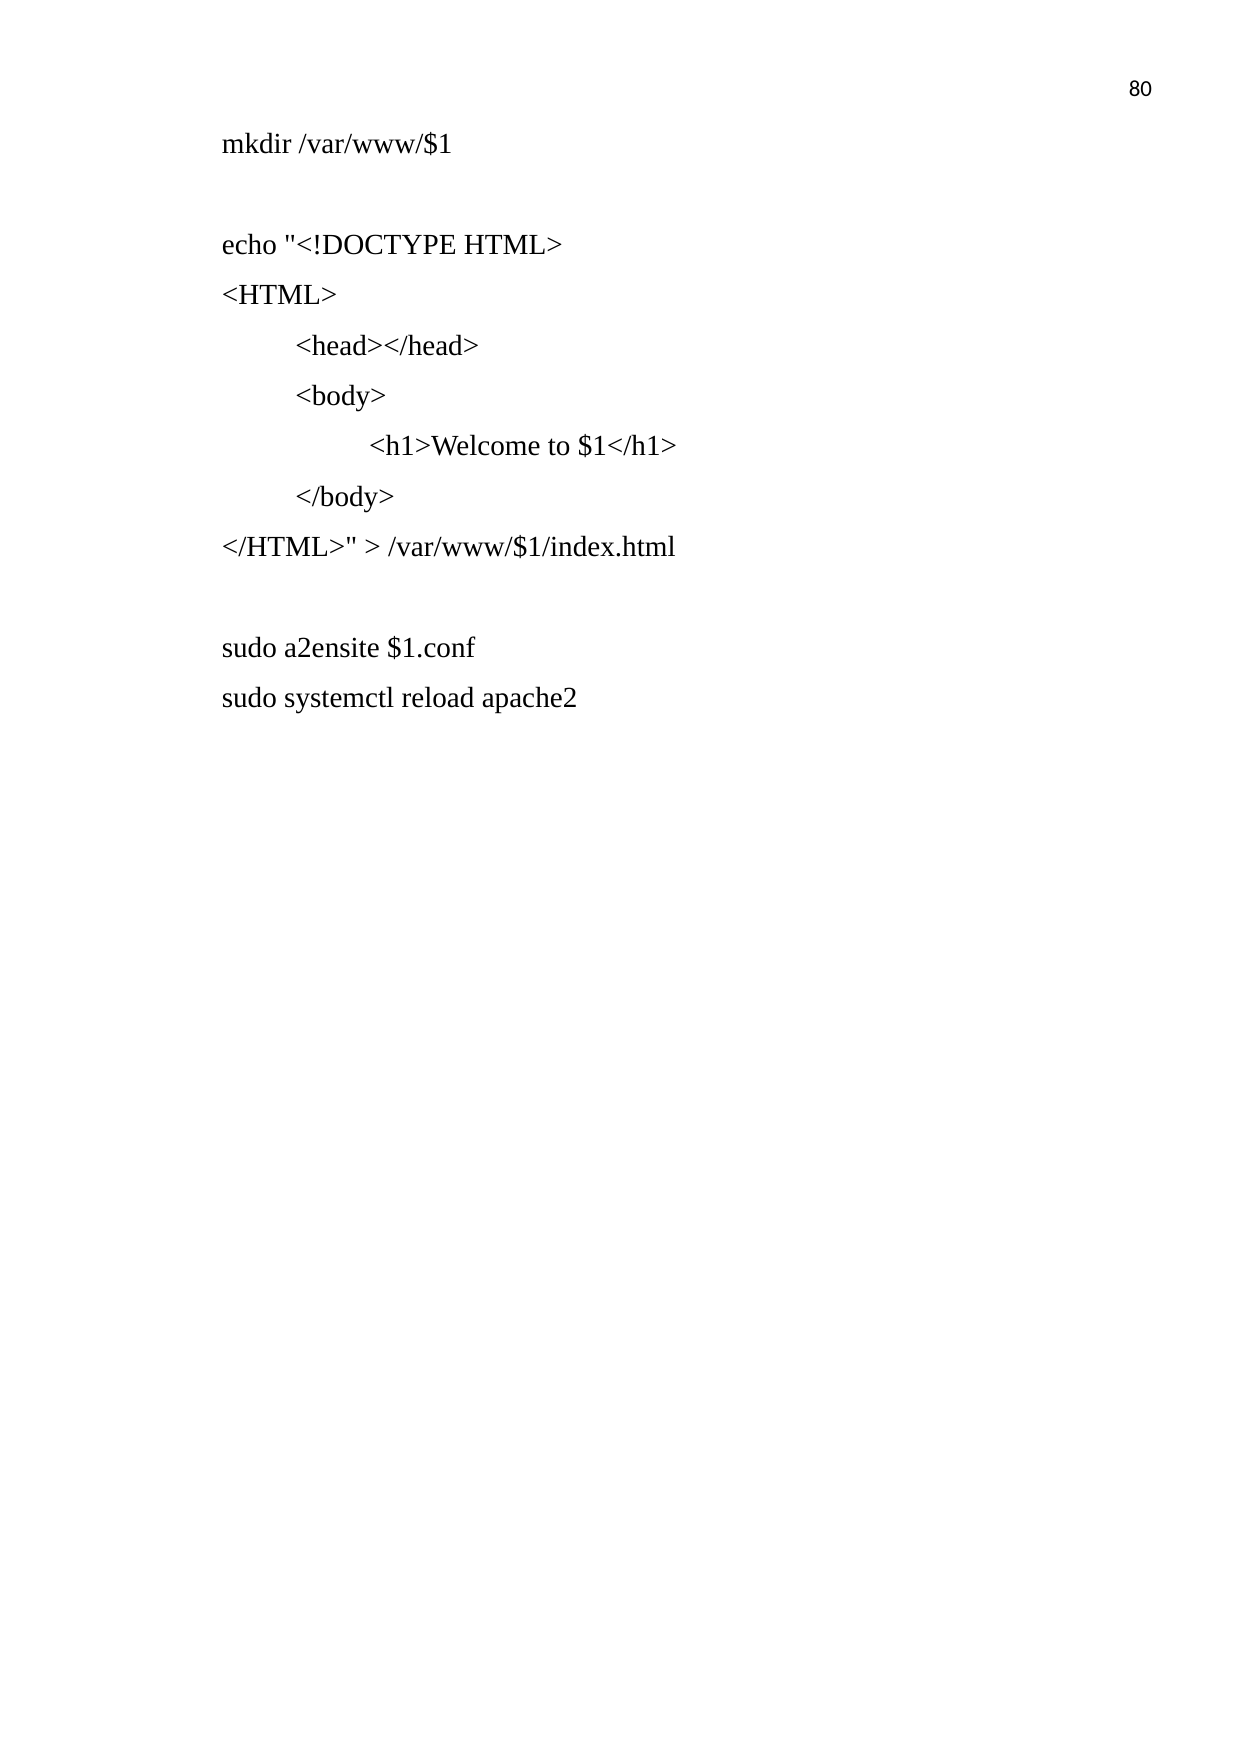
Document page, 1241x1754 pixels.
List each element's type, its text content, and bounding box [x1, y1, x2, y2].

text sudo systemctl reload apache2 [148, 680, 1152, 713]
text </body> [148, 479, 1152, 512]
text sudo a2ensite $1.conf [148, 630, 1152, 663]
text <h1>Welcome to $1</h1> [148, 428, 1152, 462]
text echo "<!DOCTYPE HTML> [148, 227, 1152, 261]
text <head></head> [148, 328, 1152, 361]
text mkdir /var/www/$1 [148, 127, 1152, 160]
text <body> [148, 378, 1152, 412]
text </HTML>" > /var/www/$1/index.html [148, 529, 1152, 563]
text <HTML> [148, 277, 1152, 311]
